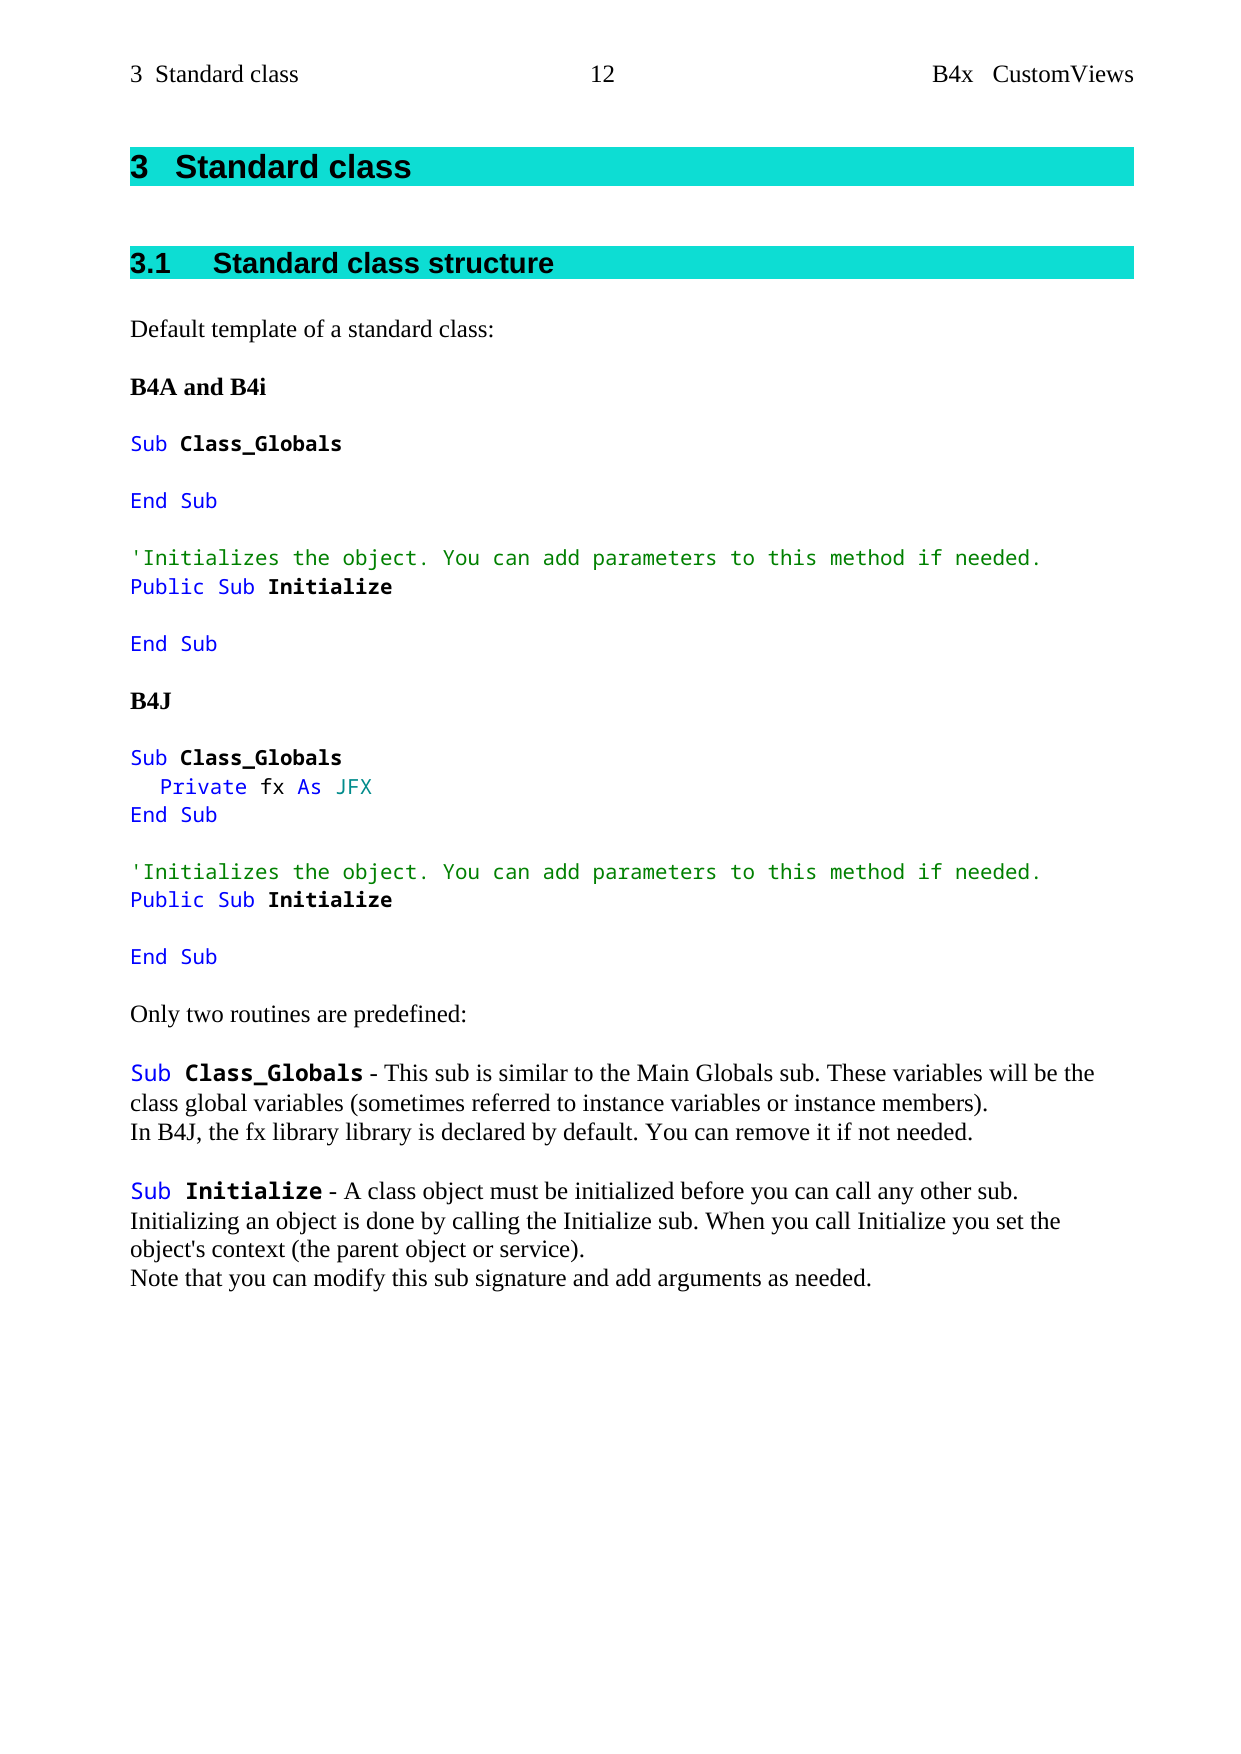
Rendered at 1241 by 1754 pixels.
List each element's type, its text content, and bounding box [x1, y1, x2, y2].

text In B4J, the fx library library is declared by default. You can remove it if not needed. Sub Initialize - A class object must be initialized before you can call any other sub. Initializing an object is done by calling the Initialize sub. When you call Initialize you set the object's context (the parent object or service). Note that you can modify this sub signature and add arguments as needed. [130, 1117, 1134, 1292]
text End Sub [130, 942, 1134, 971]
text B4J [130, 686, 1134, 714]
text End Sub [130, 800, 1134, 829]
text Sub Class_Globals [130, 743, 1134, 772]
subtitle Standard class structure [130, 246, 1134, 279]
text Public Sub Initialize [130, 886, 1134, 914]
text Default template of a standard class: [130, 314, 1134, 343]
text 'Initializes the object. You can add parameters to this method if needed. [130, 857, 1134, 886]
subtitle Standard class [130, 147, 1134, 186]
text Private fx As JFX [130, 772, 1134, 800]
text 'Initializes the object. You can add parameters to this method if needed. [130, 543, 1134, 572]
text Sub Class_Globals [130, 429, 1134, 458]
text End Sub [130, 629, 1134, 657]
text Sub Class_Globals - This sub is similar to the Main Globals sub. These variables will be the class global variables (sometimes referred to instance variables or instance members). [130, 1057, 1134, 1117]
text B4A and B4i [130, 372, 1134, 401]
text End Sub [130, 486, 1134, 515]
text Public Sub Initialize [130, 572, 1134, 600]
text Only two routines are predefined: [130, 999, 1134, 1028]
